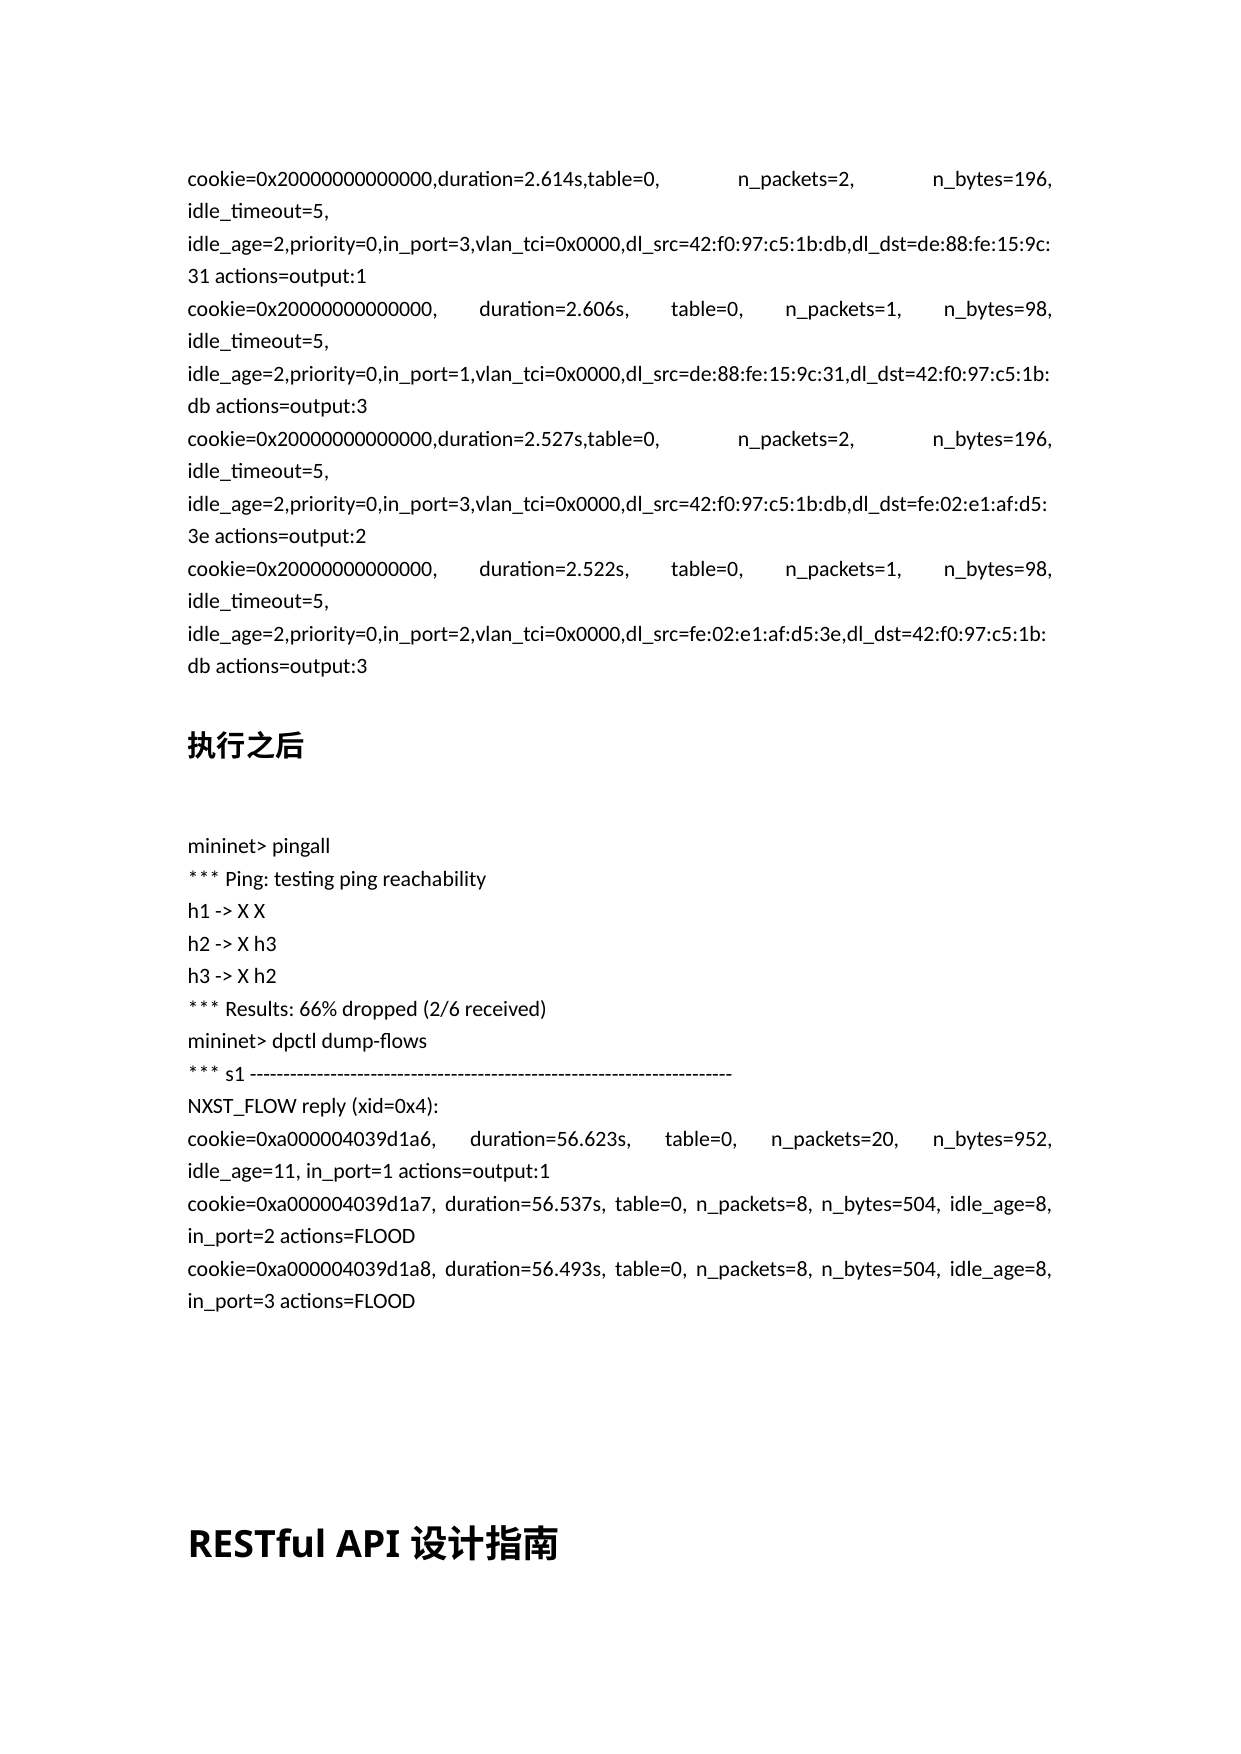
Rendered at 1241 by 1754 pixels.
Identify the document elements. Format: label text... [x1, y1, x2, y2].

text mininet> pingall [187, 829, 1053, 862]
text cookie=0x20000000000000, duration=2.522s, table=0, n_packets=1, n_bytes=98, idle_timeout=5, idle_age=2,priority=0,in_port=2,vlan_tci=0x0000,dl_src=fe:02:e1:af:d5:3e,dl_dst=42:f0:97:c5:1b:db actions=output:3 [187, 552, 1053, 682]
text cookie=0x20000000000000,duration=2.527s,table=0, n_packets=2, n_bytes=196, idle_timeout=5, idle_age=2,priority=0,in_port=3,vlan_tci=0x0000,dl_src=42:f0:97:c5:1b:db,dl_dst=fe:02:e1:af:d5:3e actions=output:2 [187, 422, 1053, 552]
text *** Results: 66% dropped (2/6 received) [187, 992, 1053, 1024]
subtitle 执行之后 [187, 711, 1053, 776]
text h2 -> X h3 [187, 927, 1053, 959]
subtitle RESTful API 设计指南 [187, 1509, 1053, 1574]
text *** s1 ------------------------------------------------------------------------ [187, 1057, 1053, 1089]
text h3 -> X h2 [187, 959, 1053, 992]
text mininet> dpctl dump-flows [187, 1024, 1053, 1057]
text cookie=0xa000004039d1a7, duration=56.537s, table=0, n_packets=8, n_bytes=504, idle_age=8, in_port=2 actions=FLOOD [187, 1187, 1053, 1252]
text cookie=0xa000004039d1a8, duration=56.493s, table=0, n_packets=8, n_bytes=504, idle_age=8, in_port=3 actions=FLOOD [187, 1252, 1053, 1317]
text cookie=0x20000000000000, duration=2.606s, table=0, n_packets=1, n_bytes=98, idle_timeout=5, idle_age=2,priority=0,in_port=1,vlan_tci=0x0000,dl_src=de:88:fe:15:9c:31,dl_dst=42:f0:97:c5:1b:db actions=output:3 [187, 292, 1053, 422]
text NXST_FLOW reply (xid=0x4): [187, 1089, 1053, 1122]
text h1 -> X X [187, 894, 1053, 927]
text cookie=0x20000000000000,duration=2.614s,table=0, n_packets=2, n_bytes=196, idle_timeout=5, idle_age=2,priority=0,in_port=3,vlan_tci=0x0000,dl_src=42:f0:97:c5:1b:db,dl_dst=de:88:fe:15:9c:31 actions=output:1 [187, 162, 1053, 292]
text *** Ping: testing ping reachability [187, 862, 1053, 894]
text cookie=0xa000004039d1a6, duration=56.623s, table=0, n_packets=20, n_bytes=952, idle_age=11, in_port=1 actions=output:1 [187, 1122, 1053, 1187]
